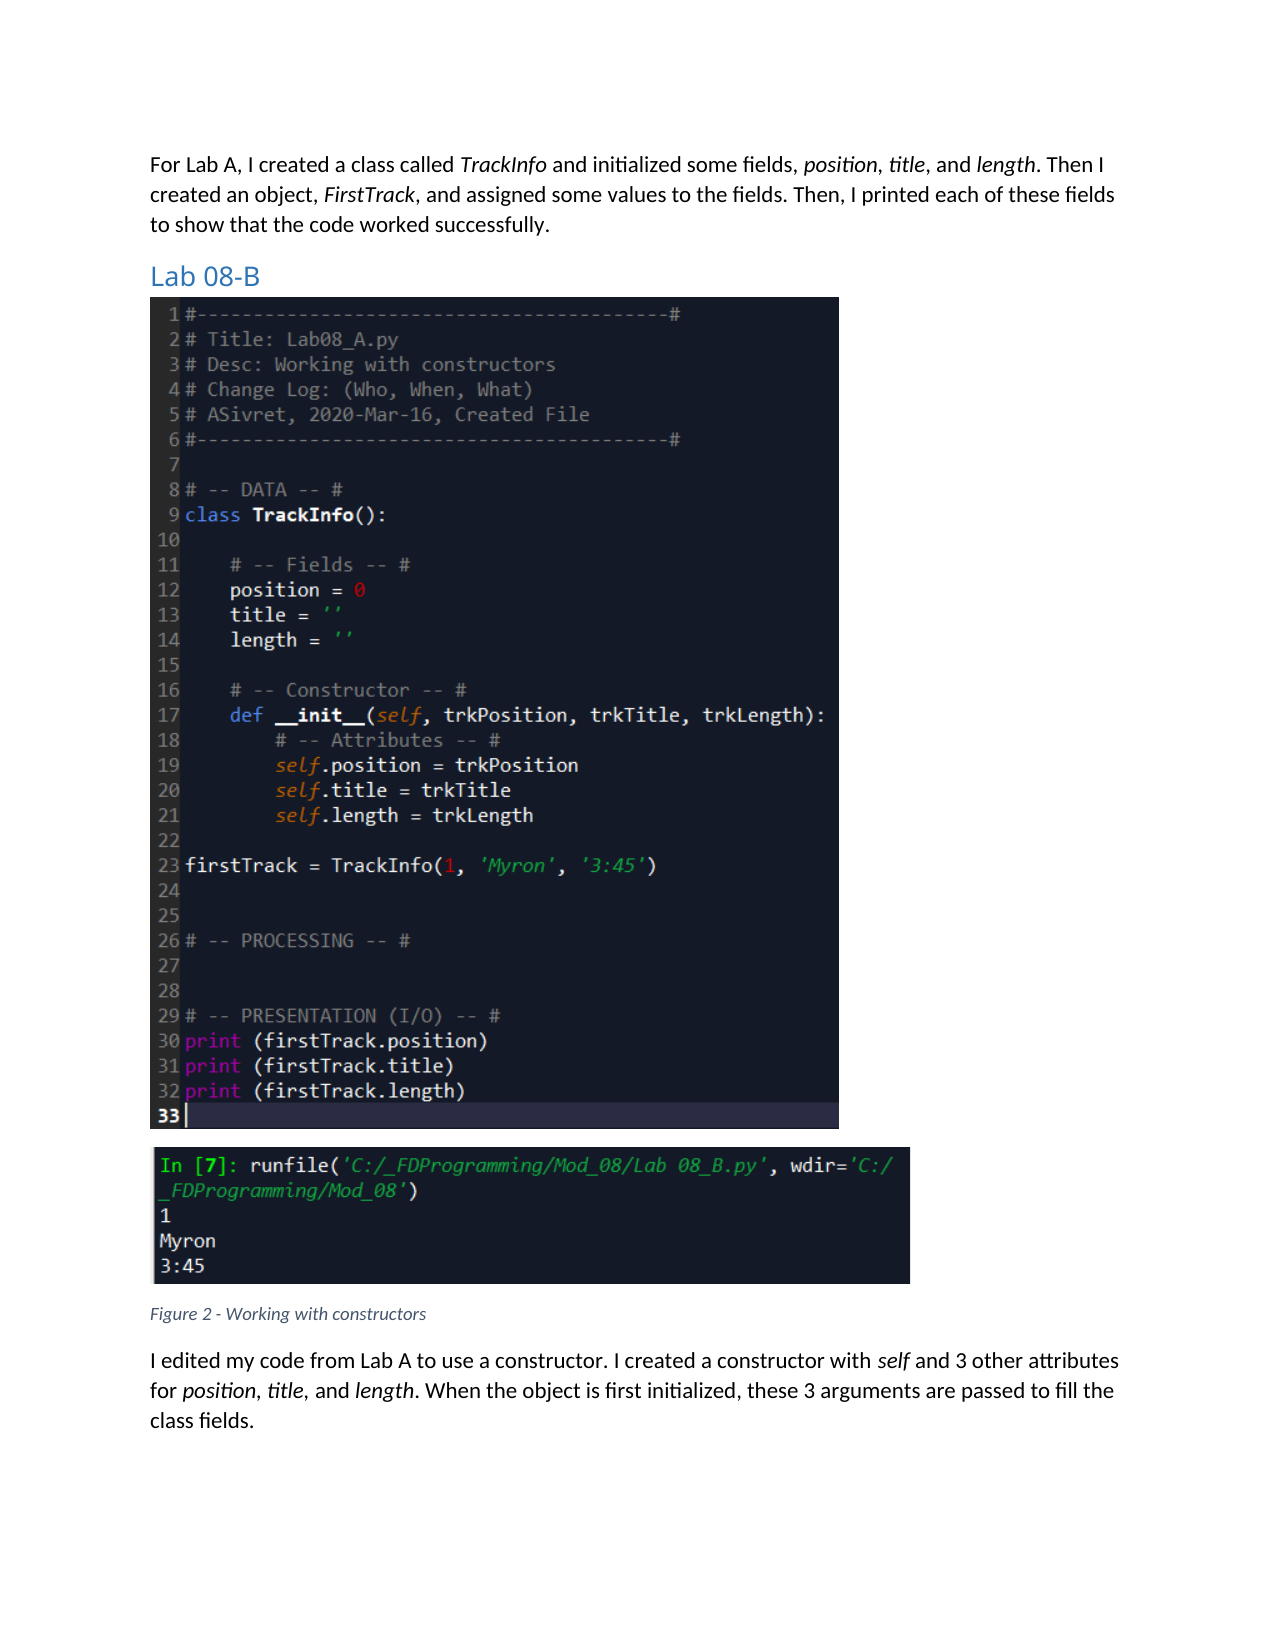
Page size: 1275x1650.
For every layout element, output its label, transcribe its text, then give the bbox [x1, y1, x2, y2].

picture [150, 1147, 911, 1284]
picture [150, 297, 839, 1129]
subtitle Lab 08-B [150, 257, 1125, 294]
text I edited my code from Lab A to use a constructor. I created a constructor with self and 3 other attributes for position, title, and length. When the object is first initialized, these 3 arguments are passed to fill the class fields. [150, 1346, 1125, 1434]
text Figure 2 - Working with constructors [150, 1302, 1125, 1325]
text For Lab A, I created a class called TrackInfo and initialized some fields, position, title, and length. Then I created an object, FirstTrack, and assigned some values to the fields. Then, I printed each of these fields to show that the code worked successfully. [150, 150, 1125, 238]
